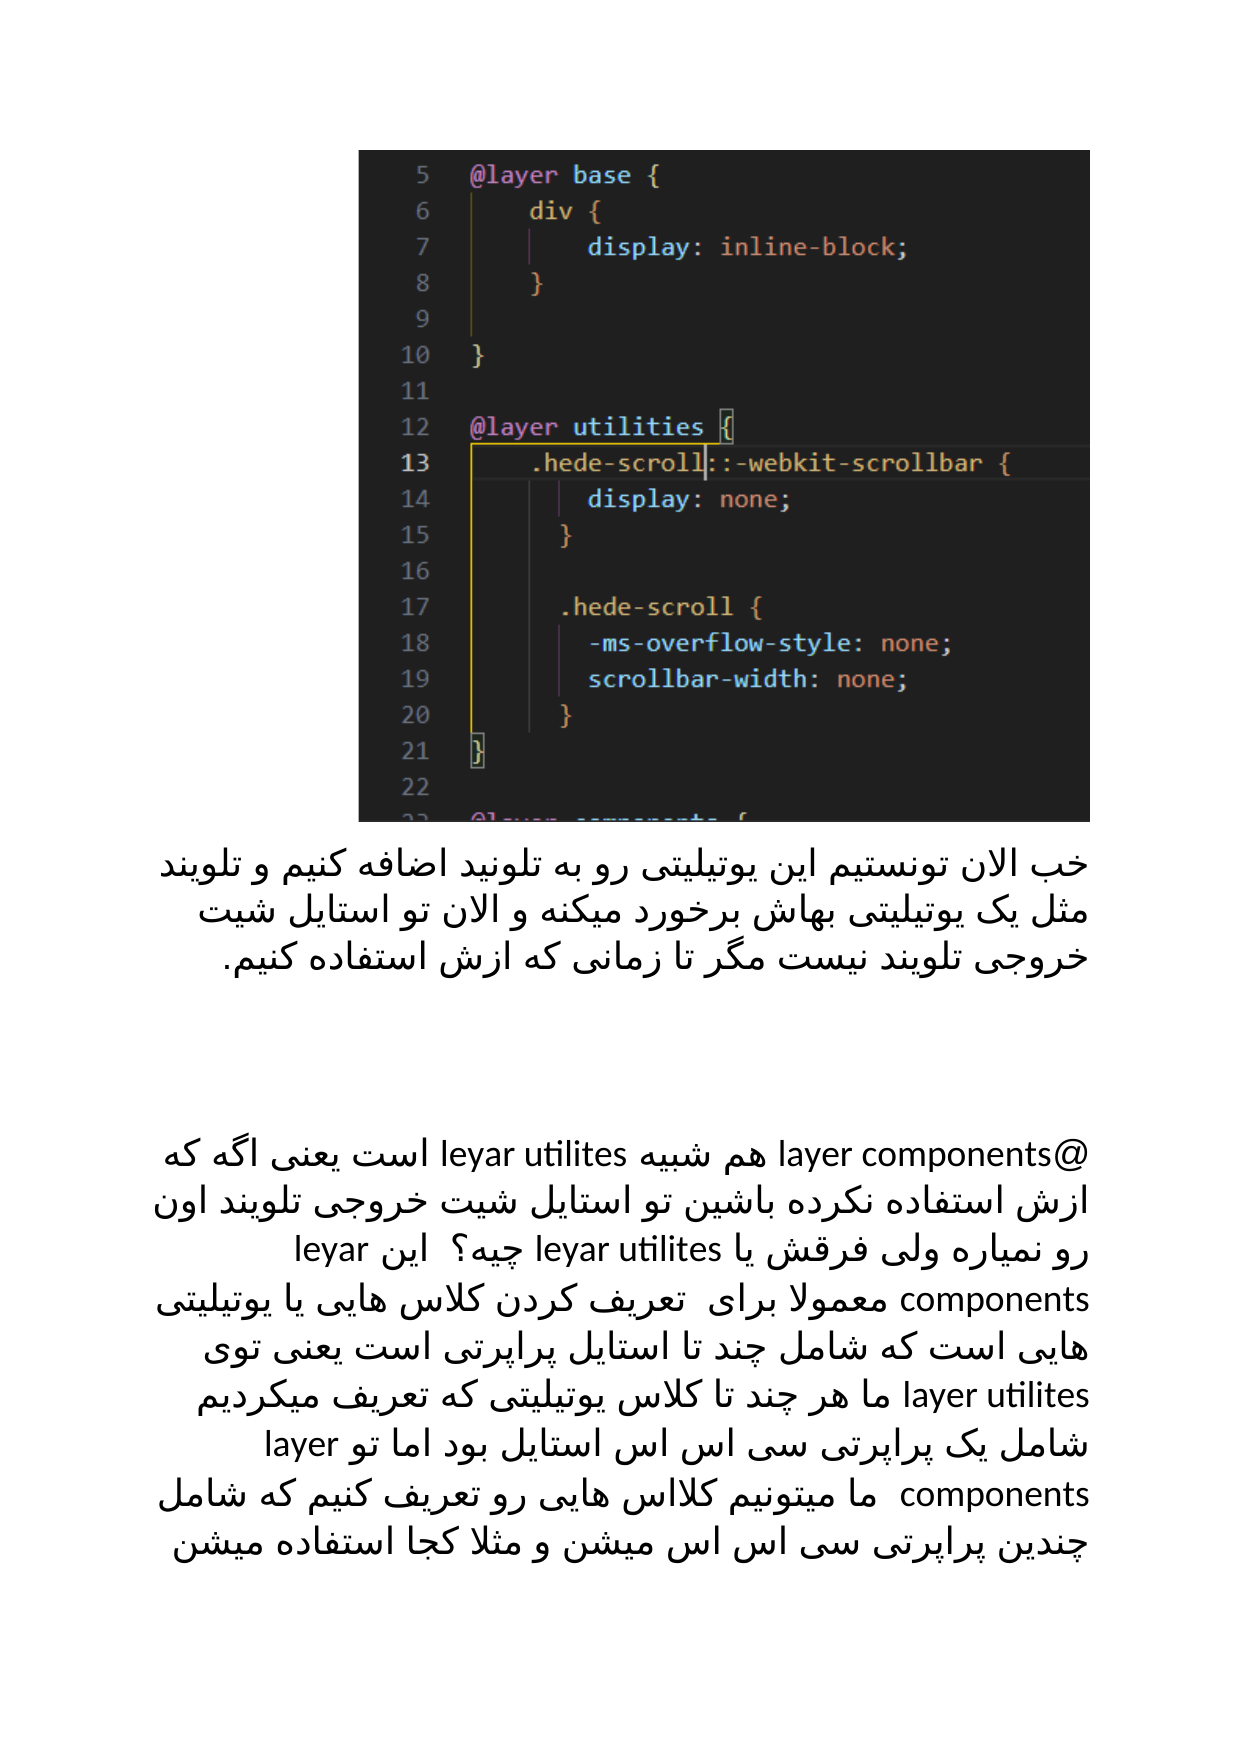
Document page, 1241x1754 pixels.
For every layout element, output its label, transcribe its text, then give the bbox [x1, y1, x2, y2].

picture [358, 150, 1090, 822]
text خب الان تونستیم این یوتیلیتی رو به تلونید اضافه کنیم و تلویند مثل یک یوتیلیتی بهاش برخورد میکنه و الان تو استایل شیت خروجی تلویند نیست مگر تا زمانی که ازش استفاده کنیم. [150, 841, 1090, 977]
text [150, 1129, 1090, 1562]
